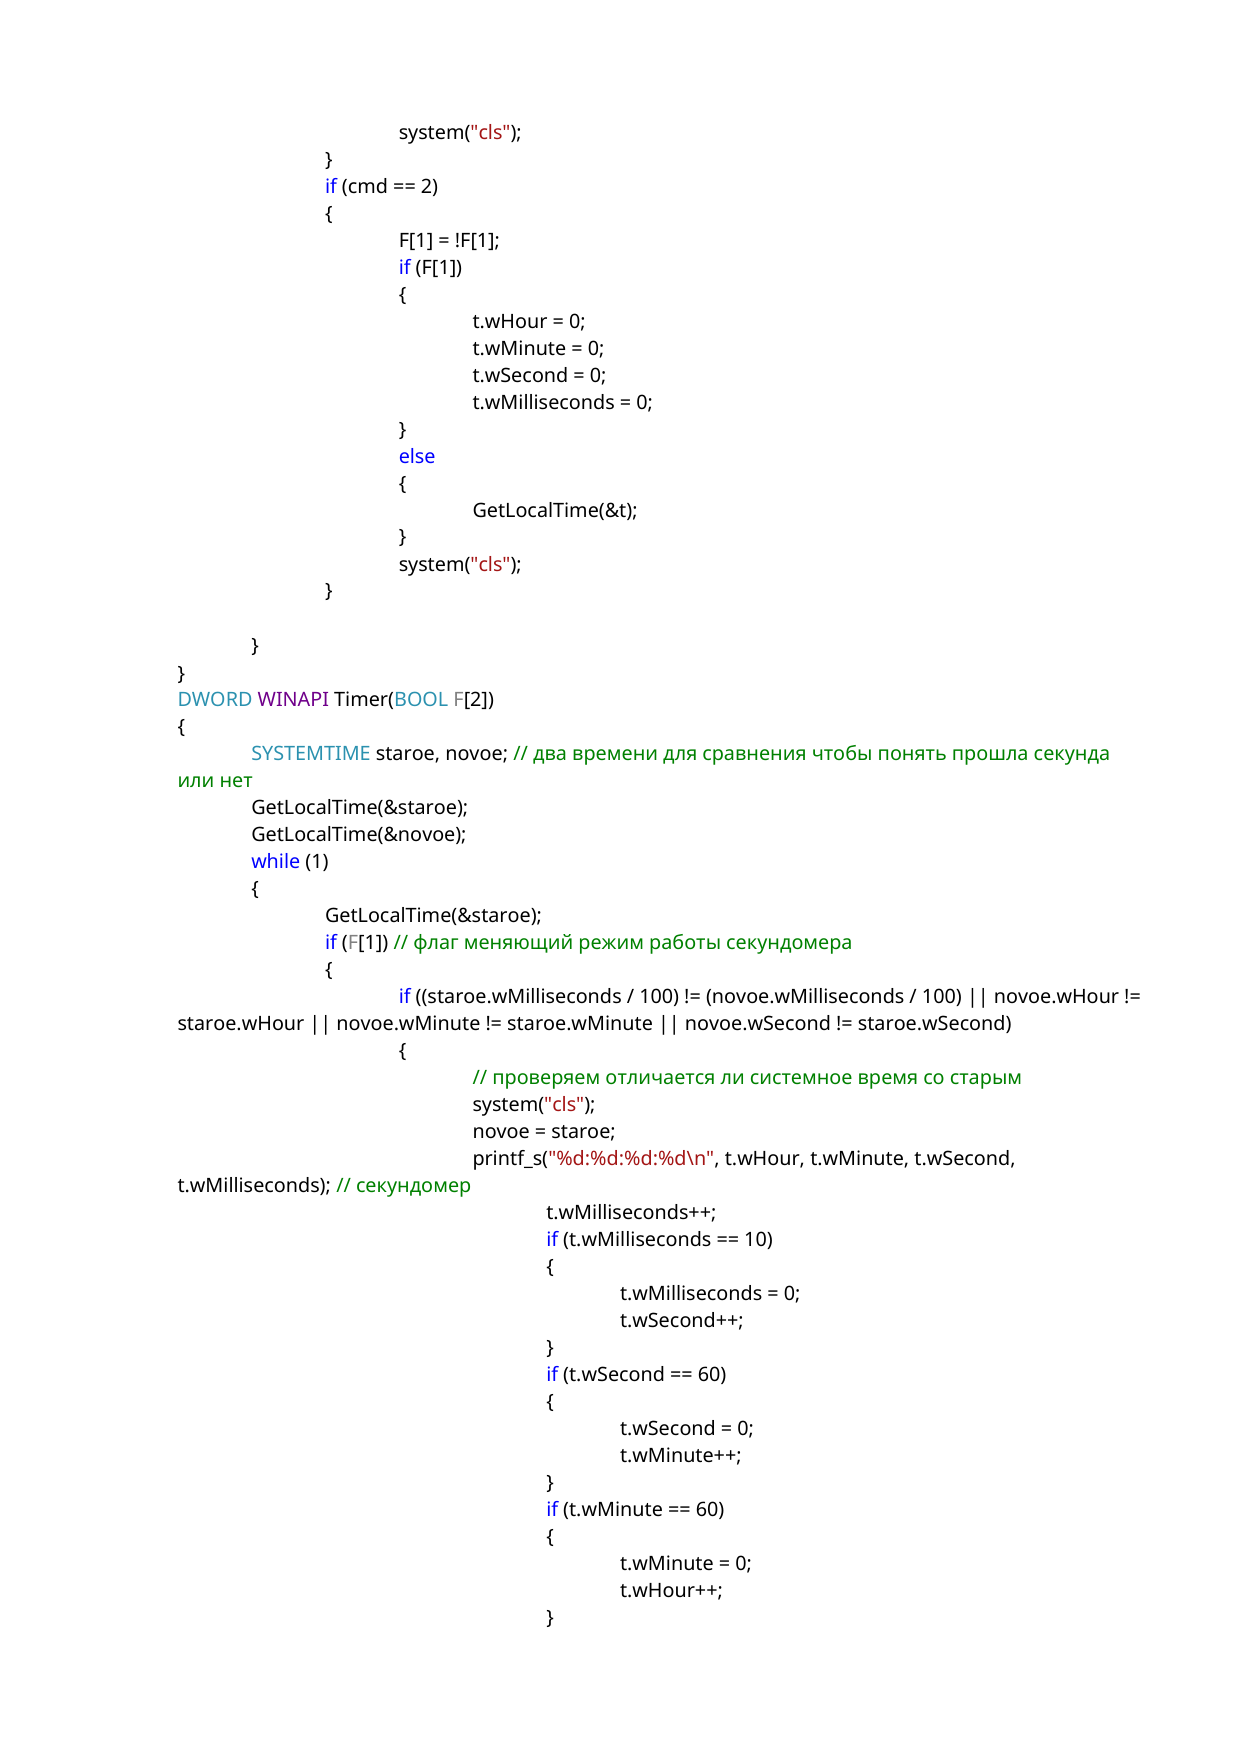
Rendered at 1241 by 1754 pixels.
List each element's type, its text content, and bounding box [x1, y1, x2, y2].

text t.wSecond++; [177, 1306, 1152, 1333]
text t.wMinute = 0; [177, 1549, 1152, 1576]
text else [177, 442, 1152, 469]
text { [177, 713, 1152, 740]
text t.wHour++; [177, 1576, 1152, 1603]
text F[1] = !F[1]; [177, 226, 1152, 253]
text // проверяем отличается ли системное время со старым [177, 1063, 1152, 1090]
text } [177, 523, 1152, 550]
text GetLocalTime(&staroe); [177, 794, 1152, 821]
text { [177, 280, 1152, 307]
text { [177, 1387, 1152, 1414]
text system("cls"); [177, 1090, 1152, 1117]
text { [177, 1252, 1152, 1279]
text GetLocalTime(&staroe); [177, 902, 1152, 928]
text } [177, 659, 1152, 686]
text t.wMilliseconds = 0; [177, 388, 1152, 415]
text } [177, 577, 1152, 604]
text system("cls"); [177, 550, 1152, 577]
text novoe = staroe; [177, 1117, 1152, 1144]
text } [177, 1603, 1152, 1630]
text if ((staroe.wMilliseconds / 100) != (novoe.wMilliseconds / 100) || novoe.wHour != staroe.wHour || novoe.wMinute != staroe.wMinute || novoe.wSecond != staroe.wSecond) [177, 982, 1152, 1036]
text } [177, 1333, 1152, 1360]
text GetLocalTime(&novoe); [177, 821, 1152, 848]
text t.wMinute++; [177, 1441, 1152, 1468]
text SYSTEMTIME staroe, novoe; // два времени для сравнения чтобы понять прошла секунда или нет [177, 740, 1152, 794]
text t.wHour = 0; [177, 307, 1152, 334]
text if (F[1]) // флаг меняющий режим работы секундомера [177, 928, 1152, 956]
text { [177, 956, 1152, 982]
text t.wSecond = 0; [177, 1414, 1152, 1441]
text { [177, 874, 1152, 902]
text if (F[1]) [177, 253, 1152, 280]
text GetLocalTime(&t); [177, 496, 1152, 523]
text { [177, 1036, 1152, 1063]
text printf_s("%d:%d:%d:%d\n", t.wHour, t.wMinute, t.wSecond, t.wMilliseconds); // секундомер [177, 1144, 1152, 1198]
text { [177, 469, 1152, 496]
text t.wMilliseconds++; [177, 1198, 1152, 1225]
text while (1) [177, 848, 1152, 874]
text t.wMinute = 0; [177, 334, 1152, 361]
text if (t.wMinute == 60) [177, 1495, 1152, 1522]
text t.wMilliseconds = 0; [177, 1279, 1152, 1306]
text } [177, 415, 1152, 442]
text } [177, 145, 1152, 172]
text { [177, 199, 1152, 226]
text if (t.wSecond == 60) [177, 1360, 1152, 1387]
text } [177, 632, 1152, 659]
text t.wSecond = 0; [177, 361, 1152, 388]
text if (t.wMilliseconds == 10) [177, 1225, 1152, 1252]
text DWORD WINAPI Timer(BOOL F[2]) [177, 686, 1152, 713]
text if (cmd == 2) [177, 172, 1152, 199]
text } [177, 1468, 1152, 1495]
text { [177, 1522, 1152, 1549]
text system("cls"); [177, 118, 1152, 145]
